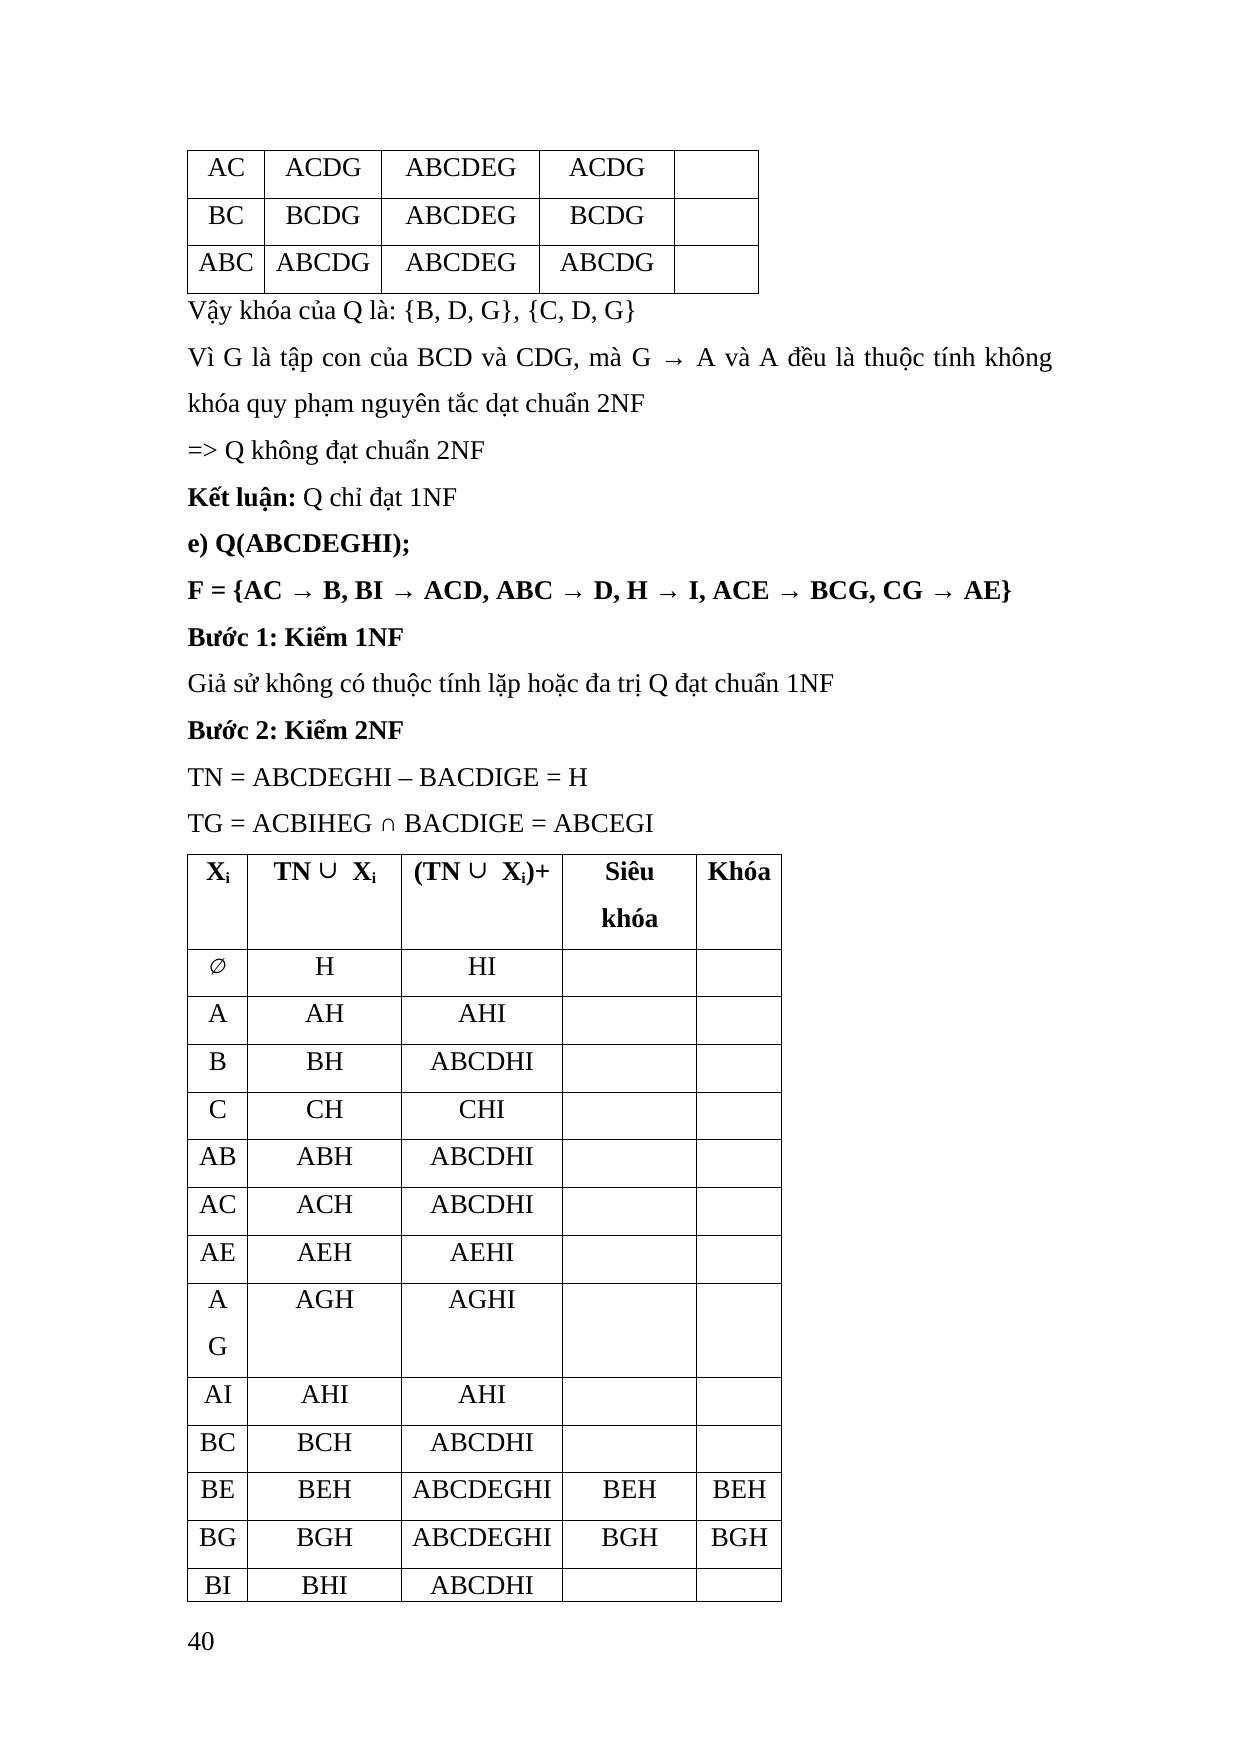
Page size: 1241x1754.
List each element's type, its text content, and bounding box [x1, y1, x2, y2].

table_cell ABCDHI [402, 1426, 562, 1472]
table_cell [697, 1045, 781, 1092]
table_cell [563, 1236, 696, 1282]
table_cell CHI [402, 1093, 562, 1139]
table_cell [675, 151, 758, 198]
table_header TN Xi [248, 855, 401, 948]
table_cell BEH [563, 1473, 696, 1520]
table_cell BCH [248, 1426, 401, 1472]
table_cell BI [188, 1569, 247, 1601]
text Kết luận: Q chỉ đạt 1NF [187, 481, 1053, 512]
table_cell ABCDG [540, 246, 674, 293]
table_cell [563, 1093, 696, 1139]
table_cell ABCDHI [402, 1140, 562, 1187]
table_cell [697, 950, 781, 996]
table_cell [563, 1284, 696, 1377]
table_cell [563, 997, 696, 1044]
table_cell A [188, 997, 247, 1044]
table_cell ACDG [265, 151, 381, 198]
table_cell BGH [563, 1521, 696, 1568]
table_cell HI [402, 950, 562, 996]
table_cell AE [188, 1236, 247, 1282]
table_cell AHI [402, 1378, 562, 1424]
table_cell [697, 1378, 781, 1424]
table_cell [697, 997, 781, 1044]
table_cell ABH [248, 1140, 401, 1187]
table_cell ABCDHI [402, 1045, 562, 1092]
table_cell [697, 1093, 781, 1139]
table_cell [188, 950, 247, 996]
table_cell BEH [697, 1473, 781, 1520]
table_cell AB [188, 1140, 247, 1187]
table_cell ABCDEG [382, 199, 539, 245]
table_cell BHI [248, 1569, 401, 1601]
table_cell AHI [248, 1378, 401, 1424]
table_cell ABCDHI [402, 1188, 562, 1235]
table_cell BCDG [265, 199, 381, 245]
table_cell AEH [248, 1236, 401, 1282]
table_cell AGHI [402, 1284, 562, 1377]
table_cell [563, 1426, 696, 1472]
table_cell [563, 1140, 696, 1187]
table_cell [697, 1140, 781, 1187]
table_cell BH [248, 1045, 401, 1092]
table_cell BC [188, 199, 264, 245]
table_cell BC [188, 1426, 247, 1472]
table_header Xi [188, 855, 247, 948]
table_cell ABCDEGHI [402, 1473, 562, 1520]
table_cell [697, 1284, 781, 1377]
table_cell [563, 1188, 696, 1235]
table_cell H [248, 950, 401, 996]
text Bước 2: Kiểm 2NF [187, 714, 1053, 745]
table_cell [697, 1426, 781, 1472]
table_cell ABCDEGHI [402, 1521, 562, 1568]
table_cell AH [248, 997, 401, 1044]
table_cell BGH [248, 1521, 401, 1568]
table_cell [675, 246, 758, 293]
table_cell AC [188, 1188, 247, 1235]
table_cell ABCDG [265, 246, 381, 293]
table_cell ACH [248, 1188, 401, 1235]
table_cell B [188, 1045, 247, 1092]
text Vậy khóa của Q là: {B, D, G}, {C, D, G} [187, 294, 1053, 325]
table_cell AI [188, 1378, 247, 1424]
table_cell ABCDHI [402, 1569, 562, 1601]
table_cell AG [188, 1284, 247, 1377]
table_cell [697, 1569, 781, 1601]
table_cell [563, 1569, 696, 1601]
table_cell [563, 950, 696, 996]
table_header Siêu khóa [563, 855, 696, 948]
table_cell [697, 1236, 781, 1282]
table_header Khóa [697, 855, 781, 948]
text Bước 1: Kiểm 1NF Giả sử không có thuộc tính lặp hoặc đa trị Q đạt chuẩn 1NF [187, 621, 1053, 699]
text => Q không đạt chuẩn 2NF [187, 434, 1053, 465]
table_header (TN Xi)+ [402, 855, 562, 948]
table_cell ABCDEG [382, 151, 539, 198]
table_cell BCDG [540, 199, 674, 245]
table_cell AC [188, 151, 264, 198]
table_cell C [188, 1093, 247, 1139]
table_cell ACDG [540, 151, 674, 198]
table_cell BG [188, 1521, 247, 1568]
text Vì G là tập con của BCD và CDG, mà G → A và A đều là thuộc tính không khóa quy phạm nguyên tắc dạt chuẩn 2NF [187, 341, 1053, 419]
table_cell AGH [248, 1284, 401, 1377]
table_cell BGH [697, 1521, 781, 1568]
table_cell [563, 1378, 696, 1424]
table_cell ABC [188, 246, 264, 293]
table_cell CH [248, 1093, 401, 1139]
table_cell [675, 199, 758, 245]
table_cell [563, 1045, 696, 1092]
table_cell AEHI [402, 1236, 562, 1282]
table_cell AHI [402, 997, 562, 1044]
table_cell BEH [248, 1473, 401, 1520]
text TN = ABCDEGHI – BACDIGE = H TG = ACBIHEG BACDIGE = ABCEGI [187, 761, 1053, 839]
table_cell ABCDEG [382, 246, 539, 293]
table_cell BE [188, 1473, 247, 1520]
table_cell [697, 1188, 781, 1235]
text e) Q(ABCDEGHI); F = {AC → B, BI → ACD, ABC → D, H → I, ACE → BCG, CG → AE} [187, 527, 1053, 605]
